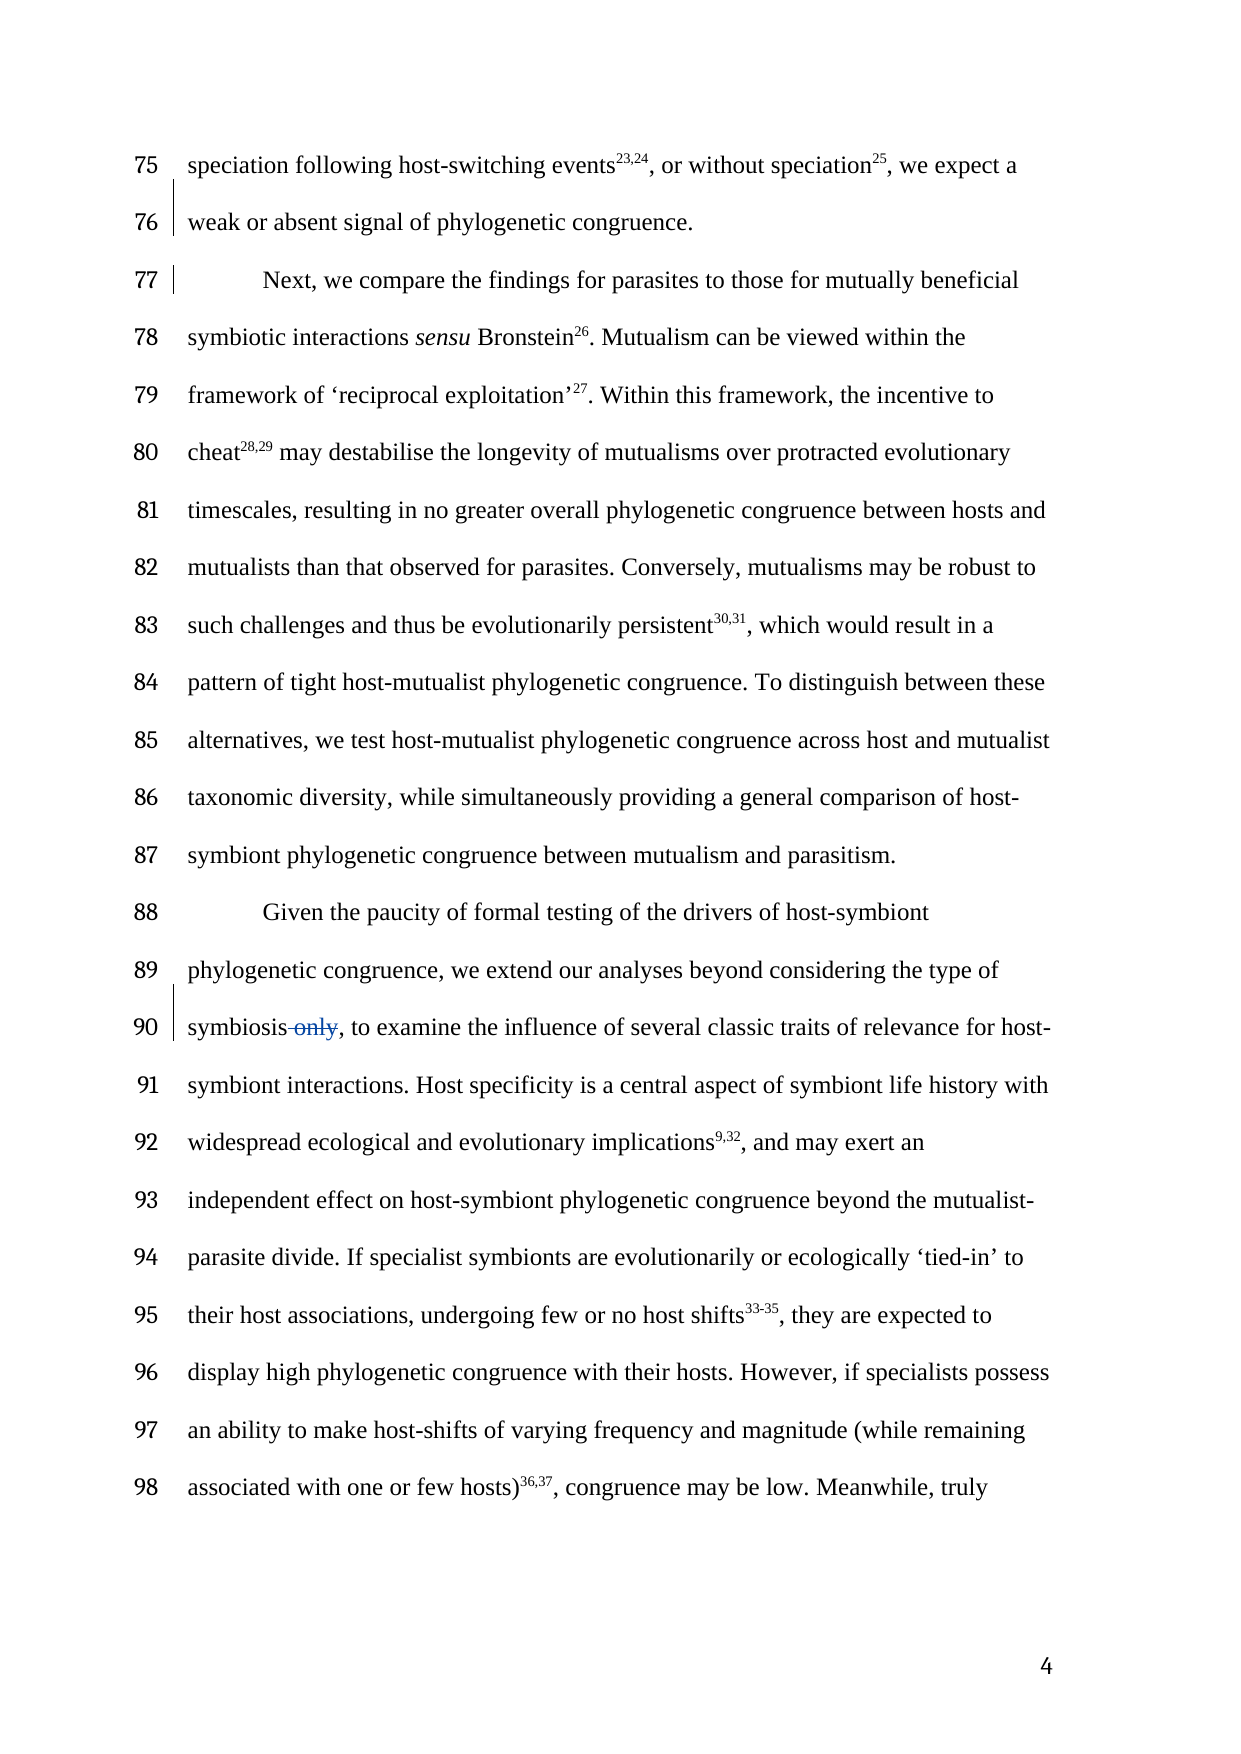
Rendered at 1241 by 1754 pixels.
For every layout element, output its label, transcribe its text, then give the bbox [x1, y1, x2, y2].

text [187, 150, 1053, 236]
text Next, we compare the findings for parasites to those for mutually beneficial symbiotic interactions sensu Bronstein26. Mutualism can be viewed within the framework of ‘reciprocal exploitation’27. Within this framework, the incentive to cheat28,29 may destabilise the longevity of mutualisms over protracted evolutionary timescales, resulting in no greater overall phylogenetic congruence between hosts and mutualists than that observed for parasites. Conversely, mutualisms may be robust to such challenges and thus be evolutionarily persistent30,31, which would result in a pattern of tight host-mutualist phylogenetic congruence. To distinguish between these alternatives, we test host-mutualist phylogenetic congruence across host and mutualist taxonomic diversity, while simultaneously providing a general comparison of host-symbiont phylogenetic congruence between mutualism and parasitism. [187, 265, 1053, 869]
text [187, 897, 1053, 1501]
